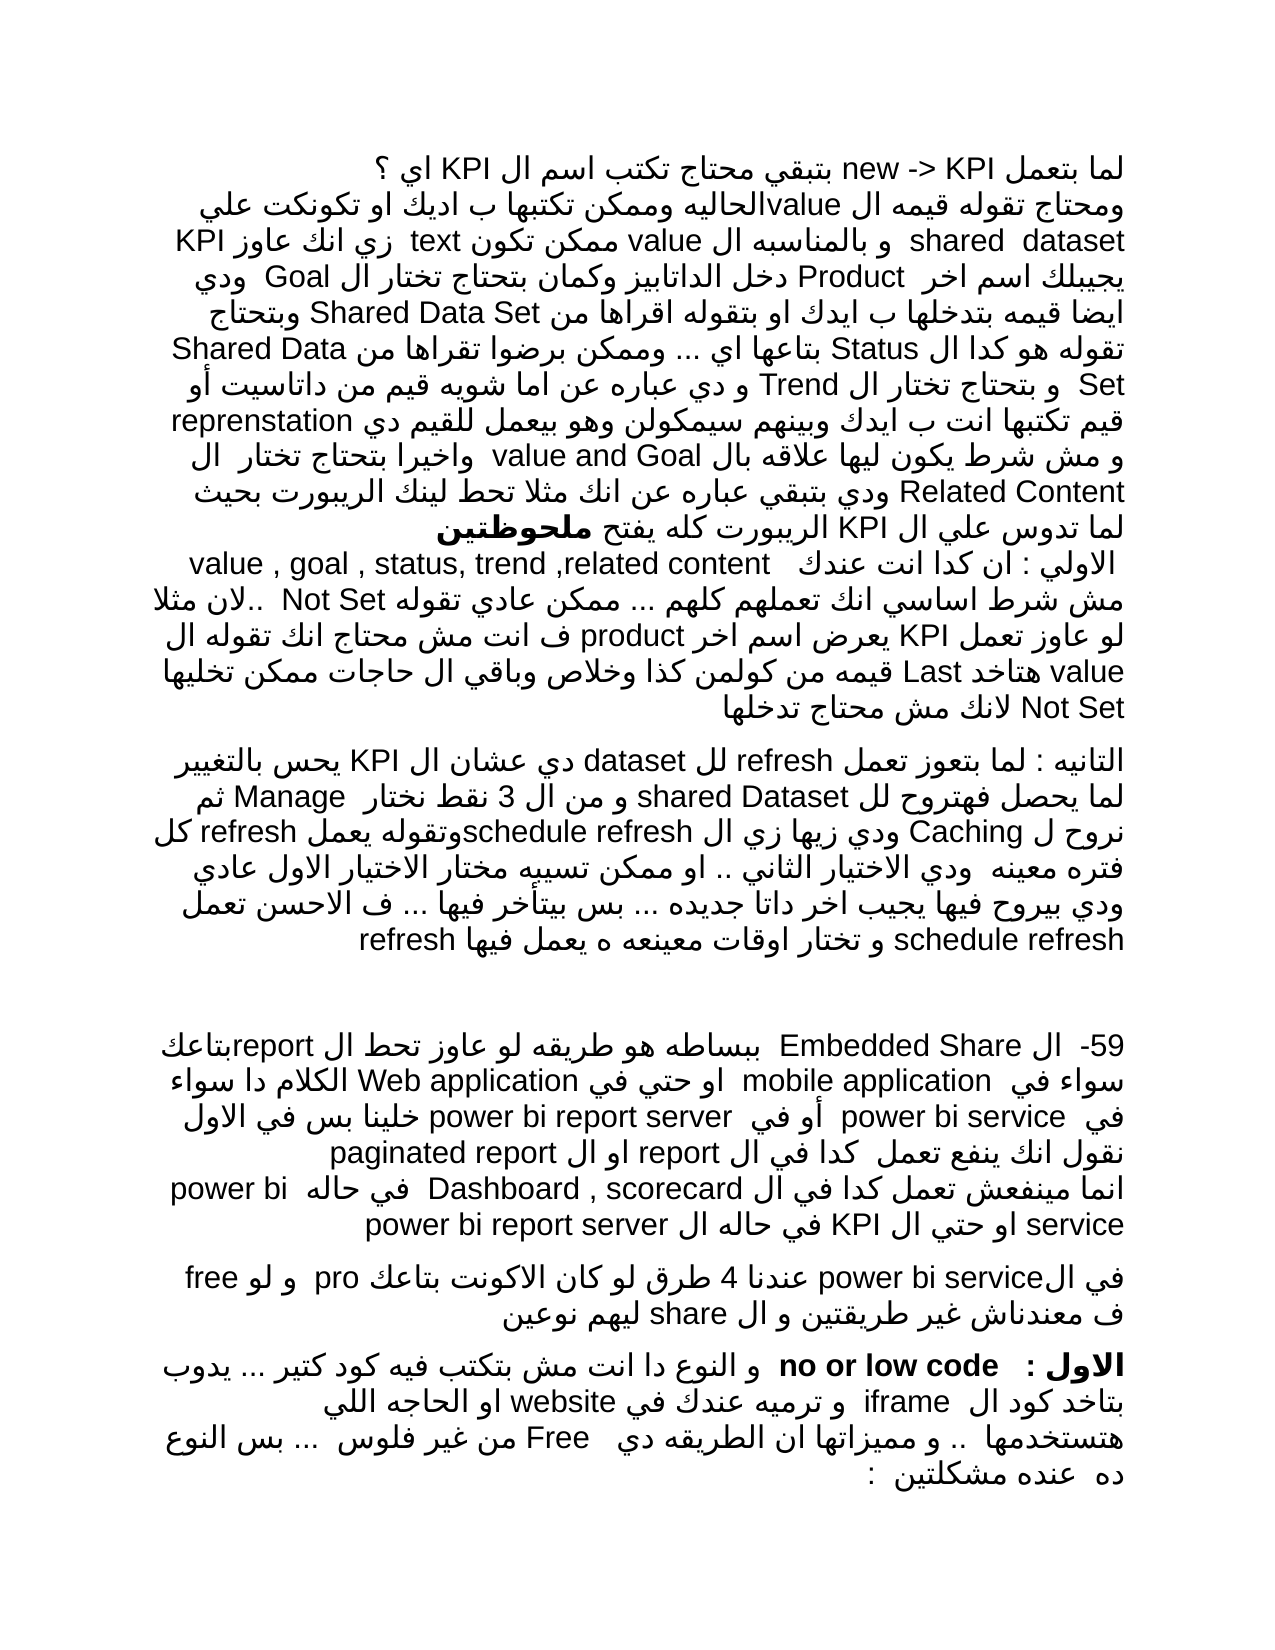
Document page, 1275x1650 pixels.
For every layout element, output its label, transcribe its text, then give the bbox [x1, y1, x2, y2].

text 59- ال Embedded Share ببساطه هو طريقه لو عاوز تحط ال reportبتاعك سواء في mobile application او حتي في Web application الكلام دا سواء في power bi service أو في power bi report server خلينا بس في الاول نقول انك ينفع تعمل كدا في ال report او ال paginated report انما مينفعش تعمل كدا في ال Dashboard , scorecard في حاله power bi service او حتي ال KPI في حاله ال power bi report server [150, 1027, 1125, 1242]
text التانيه : لما بتعوز تعمل refresh لل dataset دي عشان ال KPI يحس بالتغيير لما يحصل فهتروح لل shared Dataset و من ال 3 نقط نختار Manage ثم نروح ل Caching ودي زيها زي ال schedule refreshوتقوله يعمل refresh كل فتره معينه ودي الاختيار الثاني .. او ممكن تسيبه مختار الاختيار الاول عادي ودي بيروح فيها يجيب اخر داتا جديده ... بس بيتأخر فيها ... ف الاحسن تعمل schedule refresh و تختار اوقات معينعه ه يعمل فيها refresh [150, 742, 1125, 957]
text في الpower bi service عندنا 4 طرق لو كان الاكونت بتاعك pro و لو free ف معندناش غير طريقتين و ال share ليهم نوعين [150, 1259, 1125, 1331]
